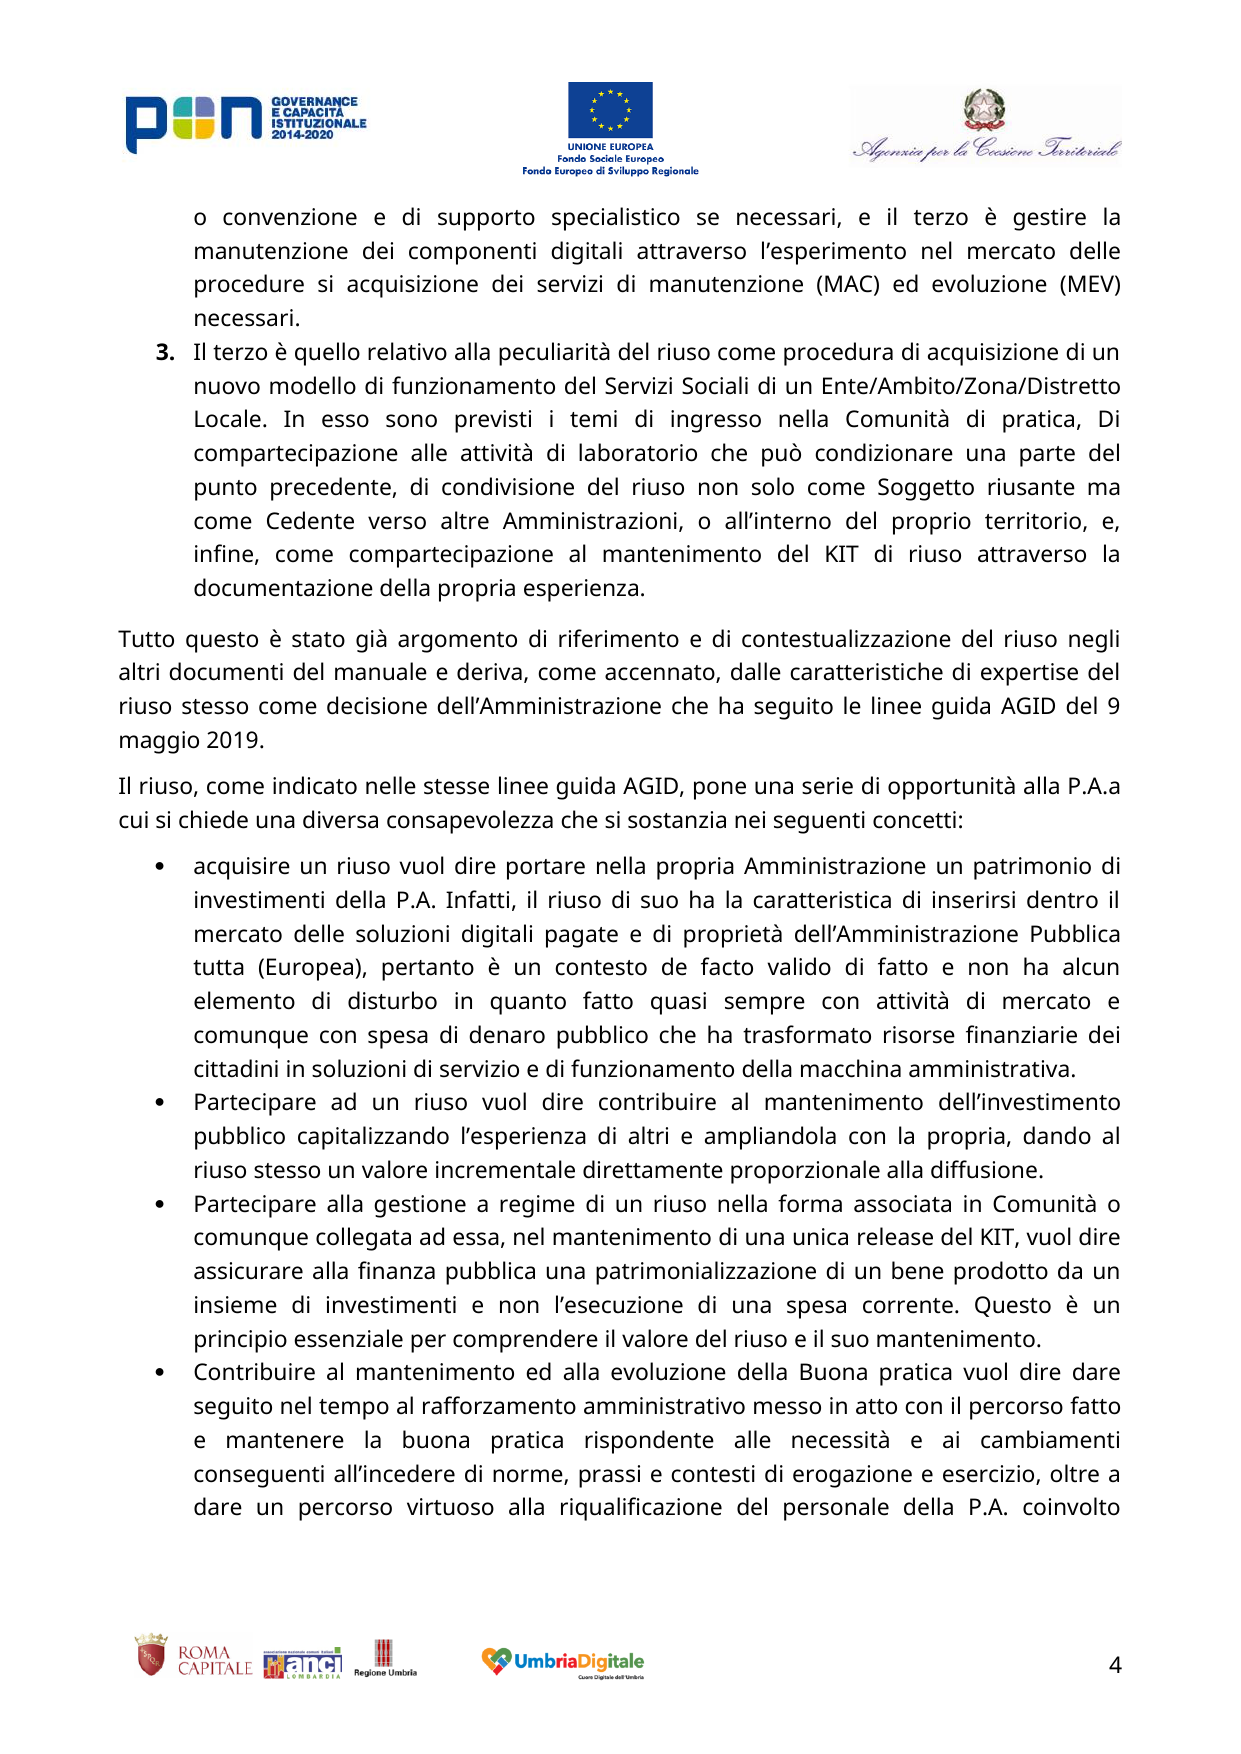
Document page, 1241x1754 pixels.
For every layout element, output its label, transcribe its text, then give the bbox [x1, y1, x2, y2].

text Tutto questo è stato già argomento di riferimento e di contestualizzazione del riuso negli altri documenti del manuale e deriva, come accennato, dalle caratteristiche di expertise del riuso stesso come decisione dell’Amministrazione che ha seguito le linee guida AGID del 9 maggio 2019. [118, 622, 1122, 755]
text Il riuso, come indicato nelle stesse linee guida AGID, pone una serie di opportunità alla P.A.a cui si chiede una diversa consapevolezza che si sostanzia nei seguenti concetti: [118, 770, 1122, 835]
picture [118, 73, 371, 175]
picture [478, 1645, 647, 1682]
list acquisire un riuso vuol dire portare nella propria Amministrazione un patrimonio di investimenti della P.A. Infatti, il riuso di suo ha la caratteristica di inserirsi dentro il mercato delle soluzioni digitali pagate e di proprietà dell’Amministrazione Pubblica tutta (Europea), pertanto è un contesto de facto valido di fatto e non ha alcun elemento di disturbo in quanto fatto quasi sempre con attività di mercato e comunque con spesa di denaro pubblico che ha trasformato risorse finanziarie dei cittadini in soluzioni di servizio e di funzionamento della macchina amministrativa. [156, 850, 1122, 1084]
list Partecipare ad un riuso vuol dire contribuire al mantenimento dell’investimento pubblico capitalizzando l’esperienza di altri e ampliandola con la propria, dando al riuso stesso un valore incrementale direttamente proporzionale alla diffusione. [156, 1086, 1122, 1185]
list Partecipare alla gestione a regime di un riuso nella forma associata in Comunità o comunque collegata ad essa, nel mantenimento di una unica release del KIT, vuol dire assicurare alla finanza pubblica una patrimonializzazione di un bene prodotto da un insieme di investimenti e non l’esecuzione di una spesa corrente. Questo è un principio essenziale per comprendere il valore del riuso e il suo mantenimento. [156, 1187, 1122, 1354]
picture [118, 1618, 437, 1690]
list Il terzo è quello relativo alla peculiarità del riuso come procedura di acquisizione di un nuovo modello di funzionamento del Servizi Sociali di un Ente/Ambito/Zona/Distretto Locale. In esso sono previsti i temi di ingresso nella Comunità di pratica, Di compartecipazione alle attività di laboratorio che può condizionare una parte del punto precedente, di condivisione del riuso non solo come Soggetto riusante ma come Cedente verso altre Amministrazioni, o all’interno del proprio territorio, e, infine, come compartecipazione al mantenimento del KIT di riuso attraverso la documentazione della propria esperienza. [156, 336, 1122, 603]
